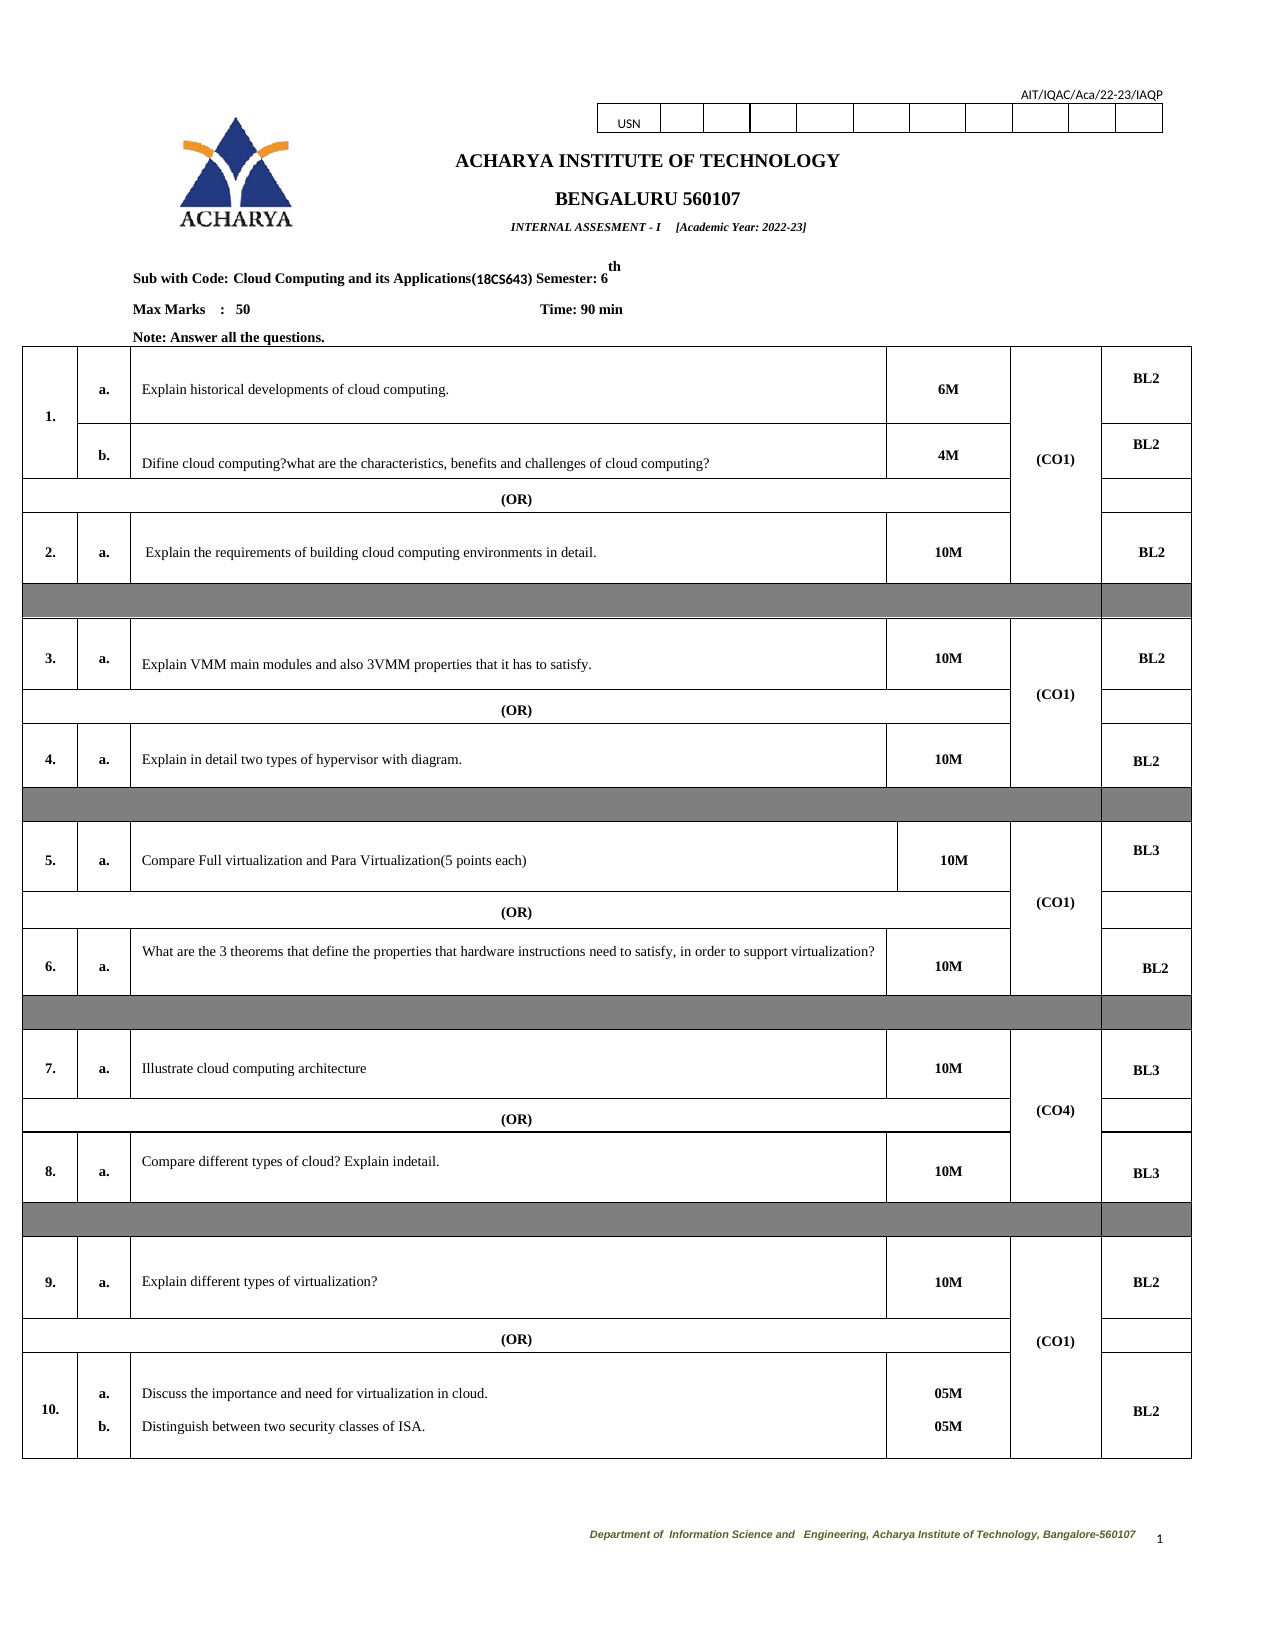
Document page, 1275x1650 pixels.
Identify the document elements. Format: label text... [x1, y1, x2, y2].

text Sub with Code: Cloud Computing and its Applications(18CS643) Semester: 6th [118, 258, 968, 288]
table_cell 10M [887, 929, 1010, 995]
table_cell Compare Full virtualization and Para Virtualization(5 points each) [131, 822, 897, 891]
table_cell (OR) [23, 1319, 1010, 1352]
table_header (CO1) [1011, 347, 1101, 583]
table_header a. [78, 347, 130, 423]
table_cell [23, 1203, 1101, 1236]
table_cell BL3 [1102, 1133, 1191, 1202]
table_cell a. b. [78, 1353, 130, 1458]
text Note: Answer all the questions. [133, 317, 1162, 346]
table_cell 10M [887, 1030, 1010, 1098]
table_cell a. [78, 619, 130, 689]
table_cell 8. [23, 1133, 77, 1202]
table_cell (OR) [23, 479, 1010, 512]
table_cell BL2 [1102, 513, 1191, 583]
table_cell a. [78, 1030, 130, 1098]
table_cell [1102, 1319, 1191, 1352]
table_cell BL2 [1102, 929, 1191, 995]
table_cell [23, 996, 1101, 1029]
text Max Marks : 50 Time: 90 min [133, 288, 1162, 317]
table_cell [1102, 690, 1191, 723]
table_cell 7. [23, 1030, 77, 1098]
text INTERNAL ASSESMENT - I [Academic Year: 2022-23] [133, 210, 1162, 234]
table_cell [1102, 479, 1191, 512]
table_header 6M [887, 347, 1010, 423]
table_cell b. [78, 424, 130, 478]
table_cell (CO1) [1011, 822, 1101, 995]
table_cell [1102, 584, 1191, 617]
table_cell Explain the requirements of building cloud computing environments in detail. [131, 513, 886, 583]
table_cell 10M [887, 619, 1010, 689]
table_cell 10M [898, 822, 1010, 891]
table_cell Compare different types of cloud? Explain indetail. [131, 1133, 886, 1202]
table_cell Explain different types of virtualization? [131, 1237, 886, 1318]
table_cell a. [78, 513, 130, 583]
table_cell 4M [887, 424, 1010, 478]
table_cell [1102, 1203, 1191, 1236]
table_cell Difine cloud computing?what are the characteristics, benefits and challenges of cloud computing? [131, 424, 886, 478]
table_cell Explain in detail two types of hypervisor with diagram. [131, 724, 886, 787]
table_cell [1102, 892, 1191, 928]
table_cell [1102, 996, 1191, 1029]
table_cell [1102, 788, 1191, 821]
table_cell What are the 3 theorems that define the properties that hardware instructions need to satisfy, in order to support virtualization? [131, 929, 886, 995]
table_cell (CO1) [1011, 619, 1101, 787]
table_cell [1102, 1099, 1191, 1131]
table_cell Discuss the importance and need for virtualization in cloud. Distinguish between two security classes of ISA. [131, 1353, 886, 1458]
table_cell 2. [23, 513, 77, 583]
table_cell 6. [23, 929, 77, 995]
table_cell BL2 [1102, 724, 1191, 787]
table_cell a. [78, 1237, 130, 1318]
table_cell (OR) [23, 690, 1010, 723]
table_cell [23, 584, 1101, 617]
table_cell 05M 05M [887, 1353, 1010, 1458]
table_cell BL2 [1102, 424, 1191, 478]
table_cell 9. [23, 1237, 77, 1318]
table_cell a. [78, 929, 130, 995]
table_header BL2 [1102, 347, 1191, 423]
table_cell [23, 788, 1101, 821]
table_cell 10M [887, 1237, 1010, 1318]
table_cell 5. [23, 822, 77, 891]
table_cell Explain VMM main modules and also 3VMM properties that it has to satisfy. [131, 619, 886, 689]
picture [176, 110, 297, 210]
table_cell 10M [887, 724, 1010, 787]
table_cell 10M [887, 1133, 1010, 1202]
table_header Explain historical developments of cloud computing. [131, 347, 886, 423]
table_cell a. [78, 1133, 130, 1202]
table_cell BL2 [1102, 619, 1191, 689]
table_cell (CO1) [1011, 1237, 1101, 1458]
table_cell 10. [23, 1353, 77, 1458]
table_cell 4. [23, 724, 77, 787]
table_cell (OR) [23, 1099, 1010, 1131]
table_cell BL3 [1102, 822, 1191, 891]
table_cell 10M [887, 513, 1010, 583]
table_header 1. [23, 347, 77, 478]
table_cell a. [78, 724, 130, 787]
table_cell (CO4) [1011, 1030, 1101, 1202]
table_cell BL2 [1102, 1237, 1191, 1318]
table_cell BL3 [1102, 1030, 1191, 1098]
table_cell a. [78, 822, 130, 891]
table_cell BL2 [1102, 1353, 1191, 1458]
table_cell 3. [23, 619, 77, 689]
table_cell (OR) [23, 892, 1010, 928]
table_cell Illustrate cloud computing architecture [131, 1030, 886, 1098]
